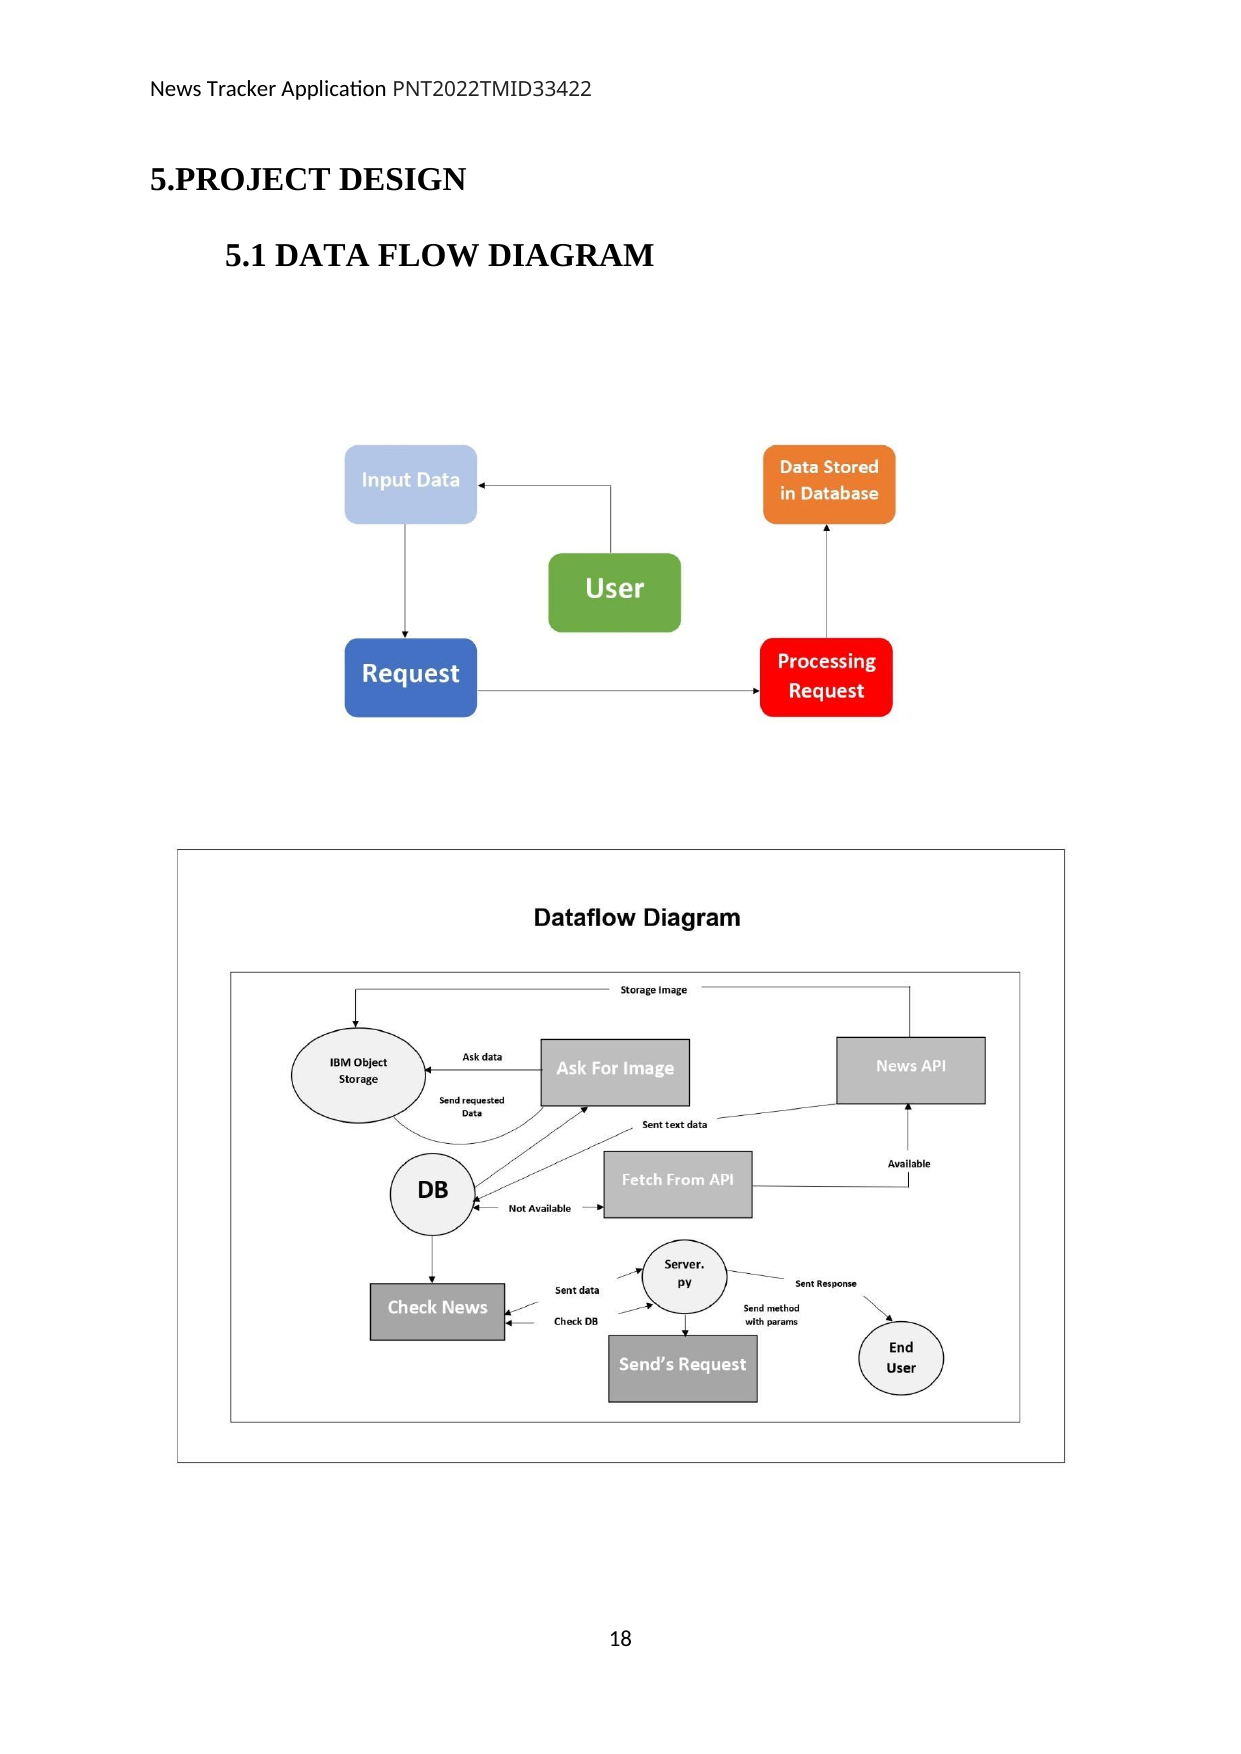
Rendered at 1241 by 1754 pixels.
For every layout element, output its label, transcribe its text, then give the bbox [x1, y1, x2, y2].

picture [150, 822, 1091, 1489]
text 5.1 DATA FLOW DIAGRAM [150, 236, 1084, 274]
picture [301, 408, 939, 733]
text 5.PROJECT DESIGN [150, 159, 1084, 197]
